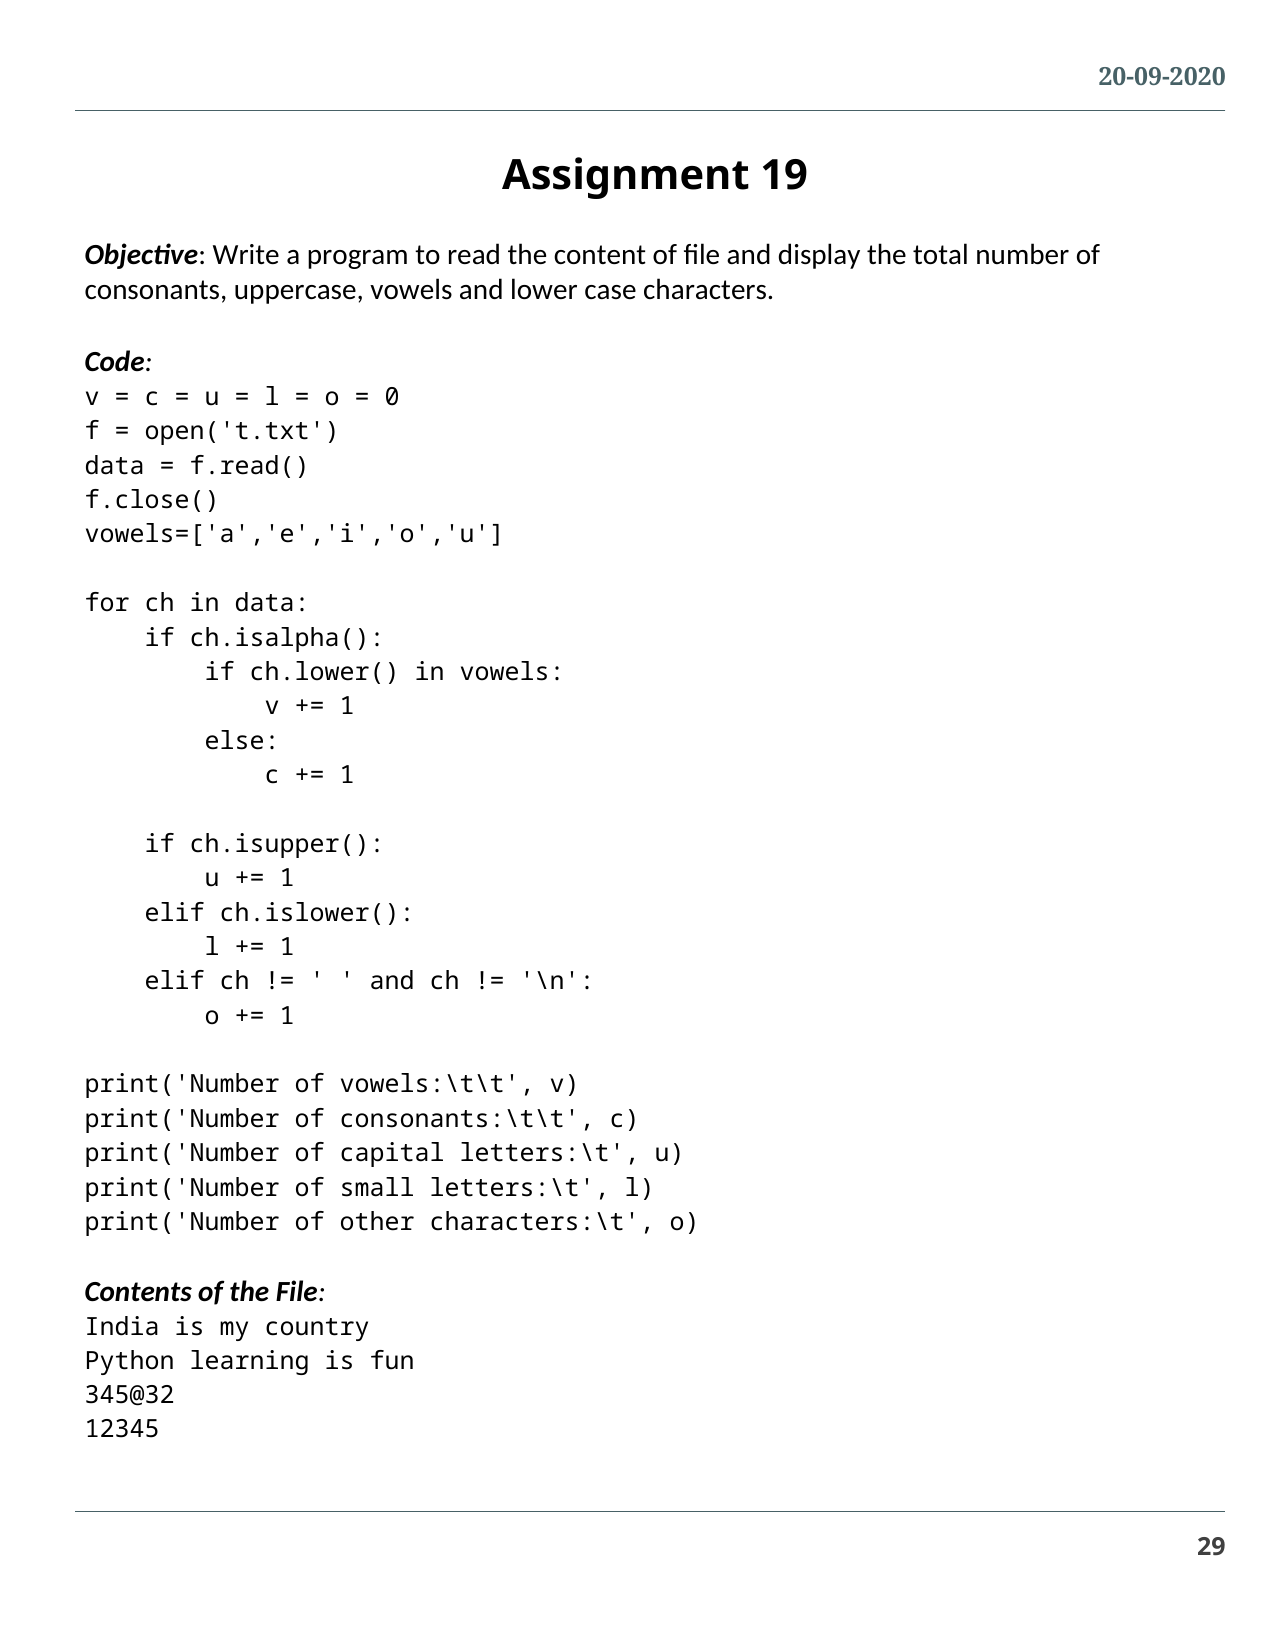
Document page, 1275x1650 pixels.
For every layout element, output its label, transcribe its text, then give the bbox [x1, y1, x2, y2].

subtitle Assignment 19 [84, 145, 1225, 202]
text if ch.lower() in vowels: [84, 653, 1225, 688]
text print('Number of consonants:\t\t', c) [84, 1100, 1225, 1134]
text l += 1 [84, 928, 1225, 963]
text elif ch.islower(): [84, 894, 1225, 928]
text 345@32 [84, 1377, 1225, 1411]
text print('Number of capital letters:\t', u) [84, 1134, 1225, 1169]
text Code: [84, 343, 1225, 378]
text Objective: Write a program to read the content of file and display the total number of consonants, uppercase, vowels and lower case characters. [84, 236, 1225, 307]
text Contents of the File: [84, 1273, 1225, 1309]
text if ch.isalpha(): [84, 619, 1225, 653]
text f.close() [84, 481, 1225, 516]
text c += 1 [84, 756, 1225, 791]
text 12345 [84, 1411, 1225, 1445]
text else: [84, 722, 1225, 756]
text v = c = u = l = o = 0 [84, 378, 1225, 413]
text print('Number of small letters:\t', l) [84, 1169, 1225, 1203]
text if ch.isupper(): [84, 825, 1225, 859]
text print('Number of other characters:\t', o) [84, 1203, 1225, 1238]
text India is my country [84, 1309, 1225, 1343]
text print('Number of vowels:\t\t', v) [84, 1066, 1225, 1100]
text data = f.read() [84, 447, 1225, 481]
text v += 1 [84, 688, 1225, 722]
text o += 1 [84, 997, 1225, 1031]
text elif ch != ' ' and ch != '\n': [84, 963, 1225, 997]
text for ch in data: [84, 584, 1225, 619]
text Python learning is fun [84, 1343, 1225, 1377]
text u += 1 [84, 859, 1225, 894]
text vowels=['a','e','i','o','u'] [84, 516, 1225, 550]
text f = open('t.txt') [84, 413, 1225, 447]
